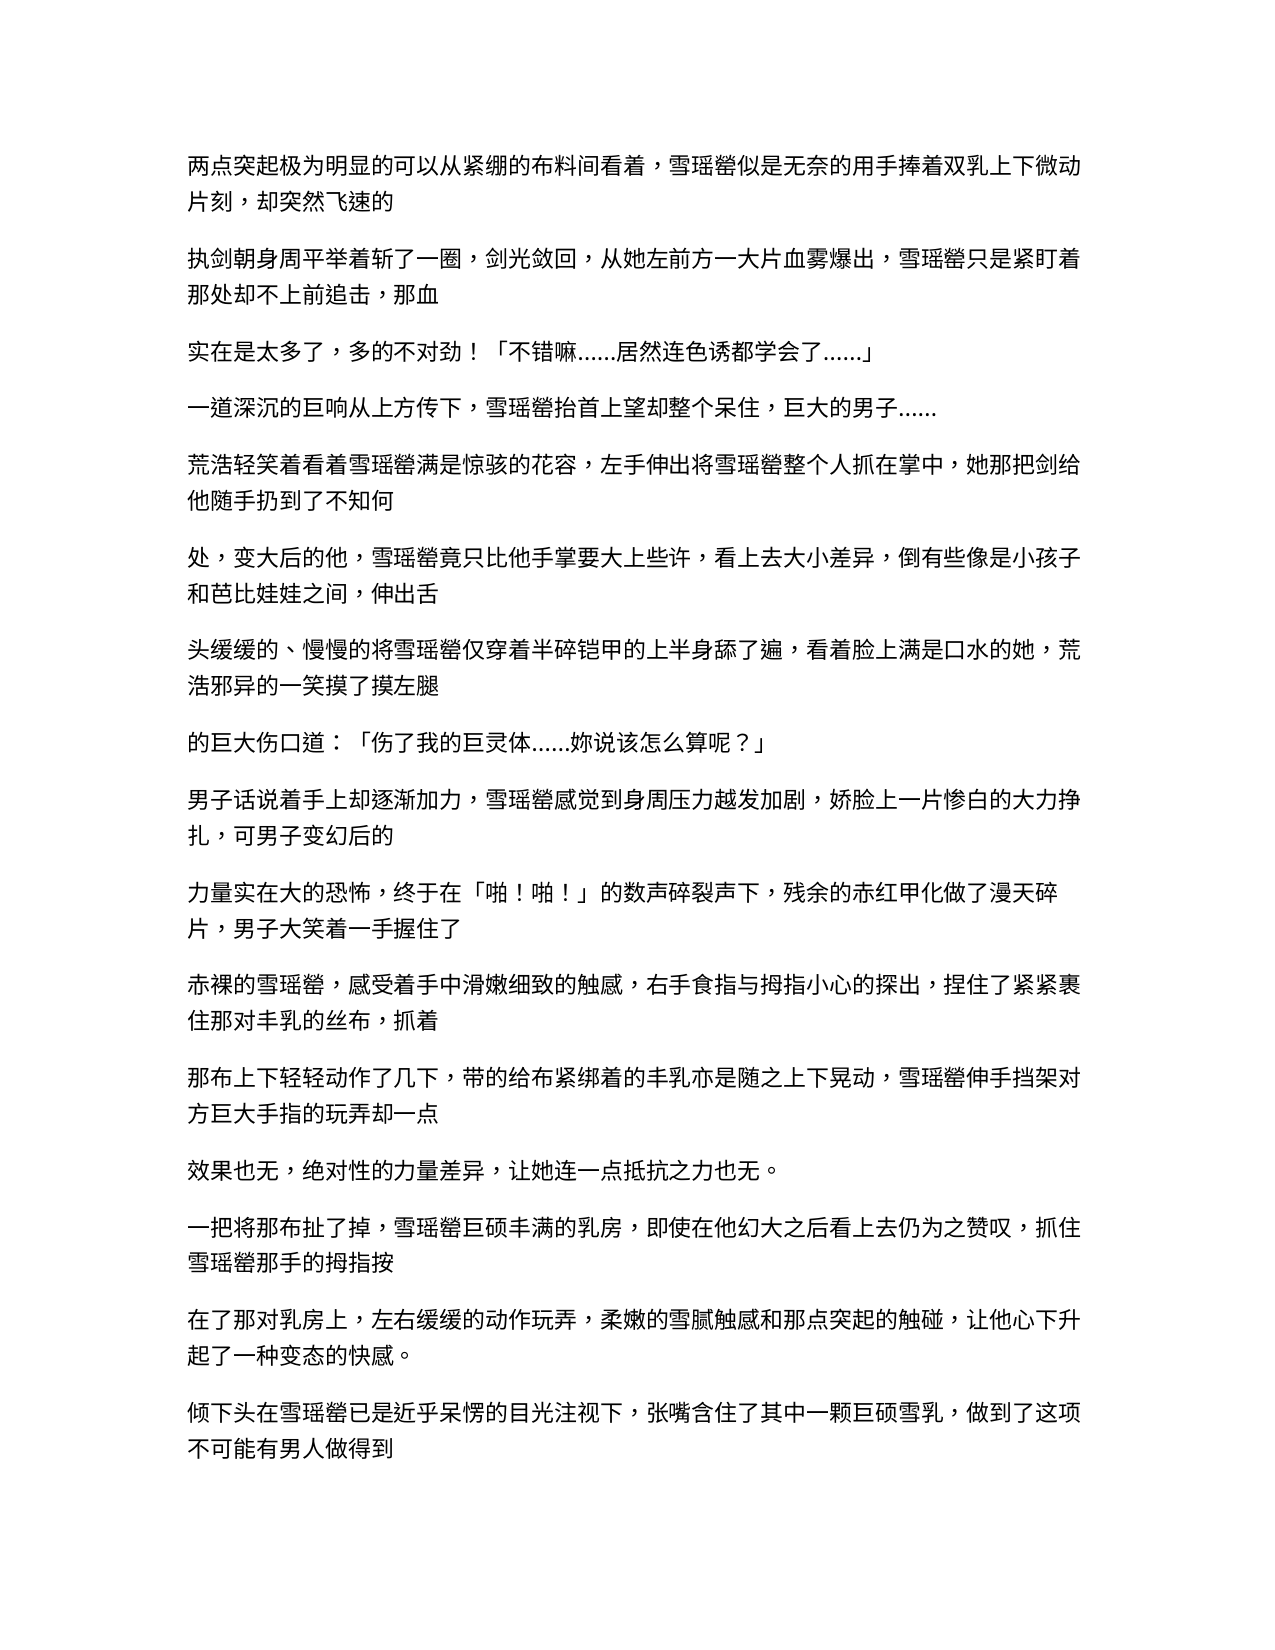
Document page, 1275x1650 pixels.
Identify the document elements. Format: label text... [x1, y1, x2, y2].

text 头缓缓的、慢慢的将雪瑶罃仅穿着半碎铠甲的上半身舔了遍，看着脸上满是口水的她，荒浩邪异的一笑摸了摸左腿 [187, 634, 1087, 702]
text 男子话说着手上却逐渐加力，雪瑶罃感觉到身周压力越发加剧，娇脸上一片惨白的大力挣扎，可男子变幻后的 [187, 784, 1087, 851]
text 两点突起极为明显的可以从紧绷的布料间看着，雪瑶罃似是无奈的用手捧着双乳上下微动片刻，却突然飞速的 [187, 150, 1087, 217]
text 处，变大后的他，雪瑶罃竟只比他手掌要大上些许，看上去大小差异，倒有些像是小孩子和芭比娃娃之间，伸出舌 [187, 542, 1087, 609]
text 效果也无，绝对性的力量差异，让她连一点抵抗之力也无。 [187, 1155, 1087, 1186]
text 倾下头在雪瑶罃已是近乎呆愣的目光注视下，张嘴含住了其中一颗巨硕雪乳，做到了这项不可能有男人做得到 [187, 1397, 1087, 1464]
text 实在是太多了，多的不对劲！「不错嘛……居然连色诱都学会了……」 [187, 335, 1087, 367]
text 那布上下轻轻动作了几下，带的给布紧绑着的丰乳亦是随之上下晃动，雪瑶罃伸手挡架对方巨大手指的玩弄却一点 [187, 1062, 1087, 1129]
text 执剑朝身周平举着斩了一圈，剑光敛回，从她左前方一大片血雾爆出，雪瑶罃只是紧盯着那处却不上前追击，那血 [187, 243, 1087, 310]
text 一把将那布扯了掉，雪瑶罃巨硕丰满的乳房，即使在他幻大之后看上去仍为之赞叹，抓住雪瑶罃那手的拇指按 [187, 1211, 1087, 1279]
text 的巨大伤口道：「伤了我的巨灵体……妳说该怎么算呢？」 [187, 727, 1087, 758]
text 一道深沉的巨响从上方传下，雪瑶罃抬首上望却整个呆住，巨大的男子…… [187, 392, 1087, 423]
text 荒浩轻笑着看着雪瑶罃满是惊骇的花容，左手伸出将雪瑶罃整个人抓在掌中，她那把剑给他随手扔到了不知何 [187, 449, 1087, 516]
text 赤裸的雪瑶罃，感受着手中滑嫩细致的触感，右手食指与拇指小心的探出，捏住了紧紧裹住那对丰乳的丝布，抓着 [187, 969, 1087, 1036]
text 在了那对乳房上，左右缓缓的动作玩弄，柔嫩的雪腻触感和那点突起的触碰，让他心下升起了一种变态的快感。 [187, 1304, 1087, 1371]
text 力量实在大的恐怖，终于在「啪！啪！」的数声碎裂声下，残余的赤红甲化做了漫天碎片，男子大笑着一手握住了 [187, 877, 1087, 944]
